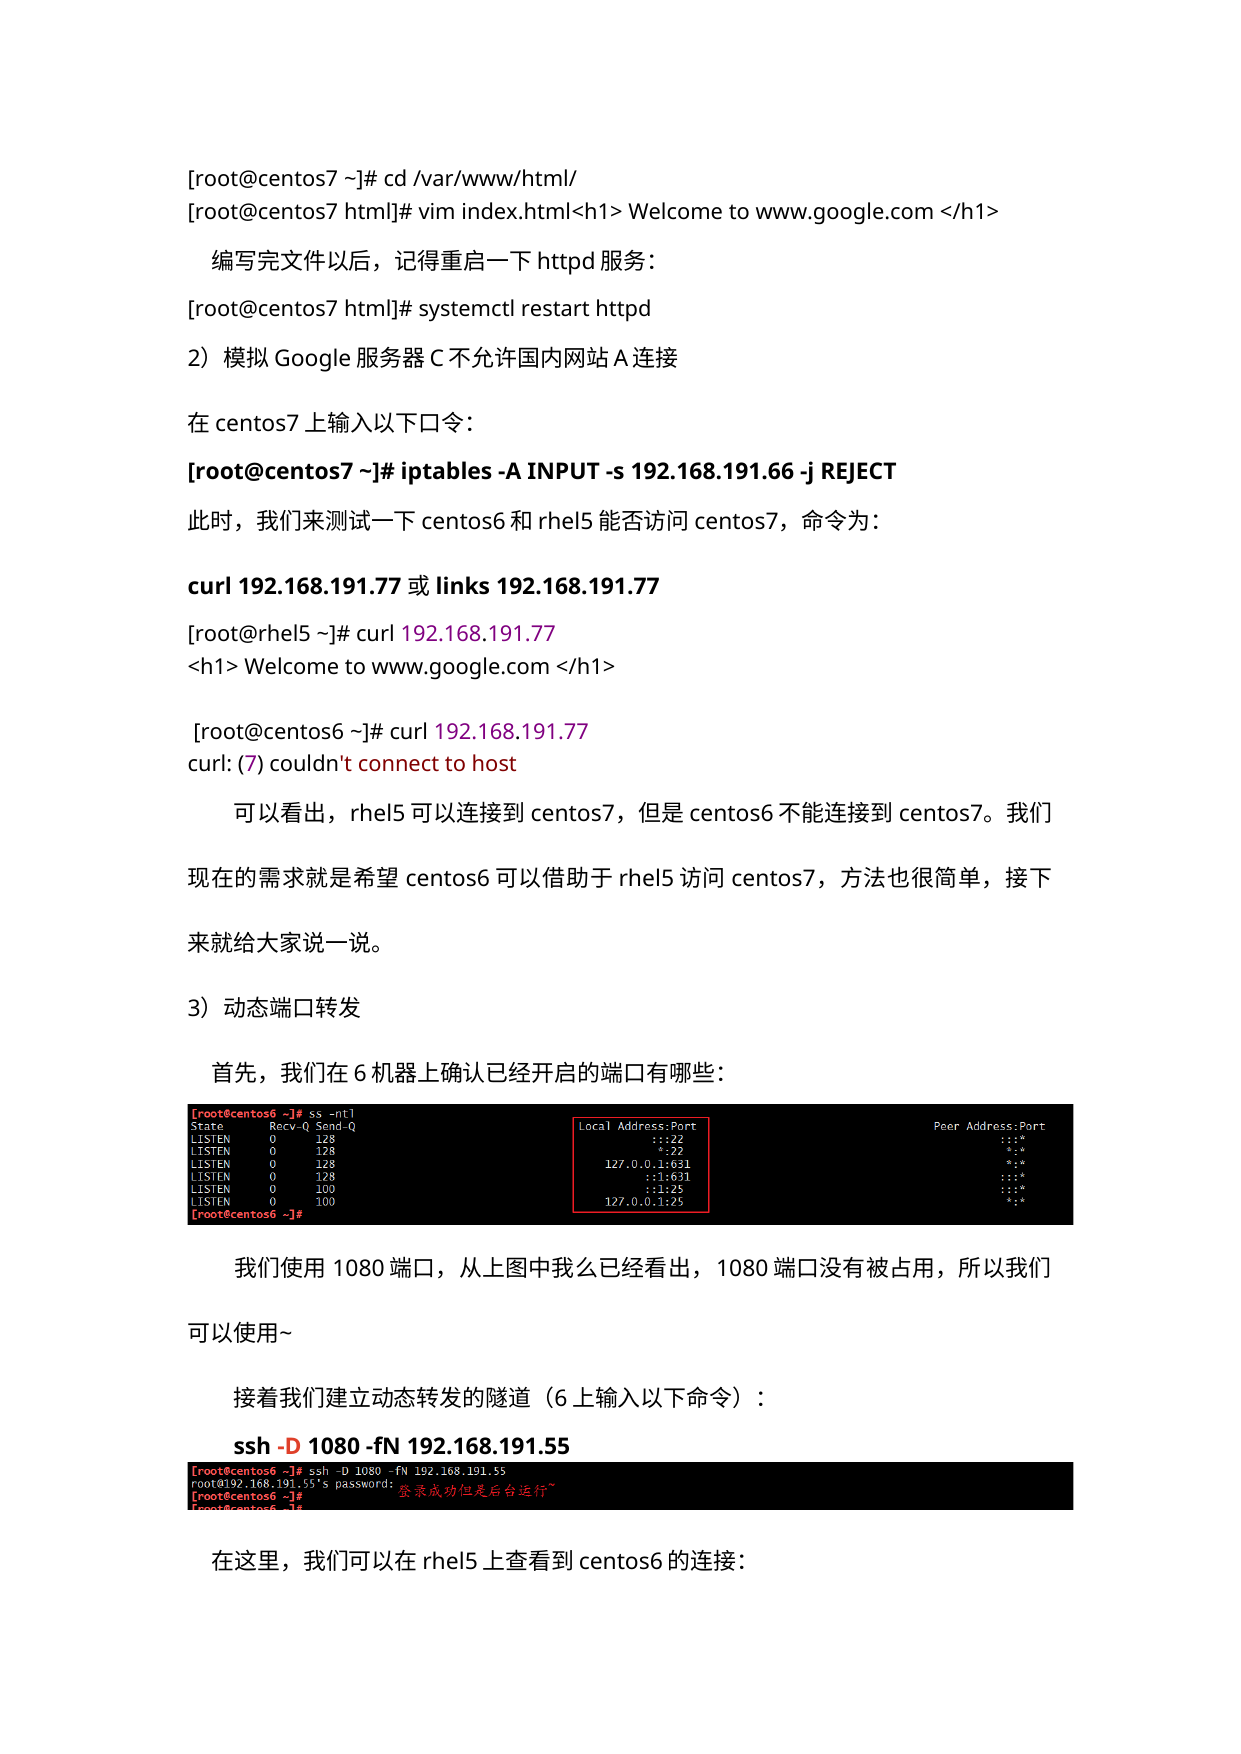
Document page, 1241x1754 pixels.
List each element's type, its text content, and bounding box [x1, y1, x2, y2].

text 我们使用1080端口，从上图中我么已经看出，1080端口没有被占用，所以我们可以使用~ [187, 1234, 1053, 1364]
text [root@centos7 html]# systemctl restart httpd [187, 292, 1053, 324]
text curl 192.168.191.77 或 links 192.168.191.77 [187, 552, 1053, 617]
text 2）模拟Google服务器C不允许国内网站A连接 [187, 324, 1053, 389]
text 可以看出，rhel5可以连接到centos7，但是centos6不能连接到centos7。我们现在的需求就是希望centos6可以借助于rhel5访问centos7，方法也很简单，接下来就给大家说一说。 [187, 779, 1053, 974]
text 接着我们建立动态转发的隧道（6上输入以下命令）： [187, 1364, 1053, 1429]
text [root@centos7 ~]# iptables -A INPUT -s 192.168.191.66 -j REJECT [187, 454, 1053, 487]
picture [187, 1462, 1074, 1510]
text 首先，我们在6机器上确认已经开启的端口有哪些： [187, 1039, 1053, 1104]
text 此时，我们来测试一下centos6和rhel5能否访问centos7，命令为： [187, 487, 1053, 552]
text 在这里，我们可以在rhel5上查看到centos6的连接： [187, 1527, 1053, 1592]
text [root@centos7 ~]# cd /var/www/html/ [187, 162, 1053, 194]
text 3）动态端口转发 [187, 974, 1053, 1039]
text 在centos7上输入以下口令： [187, 389, 1053, 454]
picture [187, 1104, 1074, 1225]
text <h1> Welcome to www.google.com </h1> [187, 649, 1053, 682]
text [root@centos6 ~]# curl 192.168.191.77 [187, 714, 1053, 747]
text 编写完文件以后，记得重启一下httpd服务： [187, 227, 1053, 292]
text [root@rhel5 ~]# curl 192.168.191.77 [187, 617, 1053, 649]
text [root@centos7 html]# vim index.html<h1> Welcome to www.google.com </h1> [187, 194, 1053, 227]
text curl: (7) couldn't connect to host [187, 747, 1053, 779]
text ssh -D 1080 -fN 192.168.191.55 [187, 1429, 1053, 1462]
